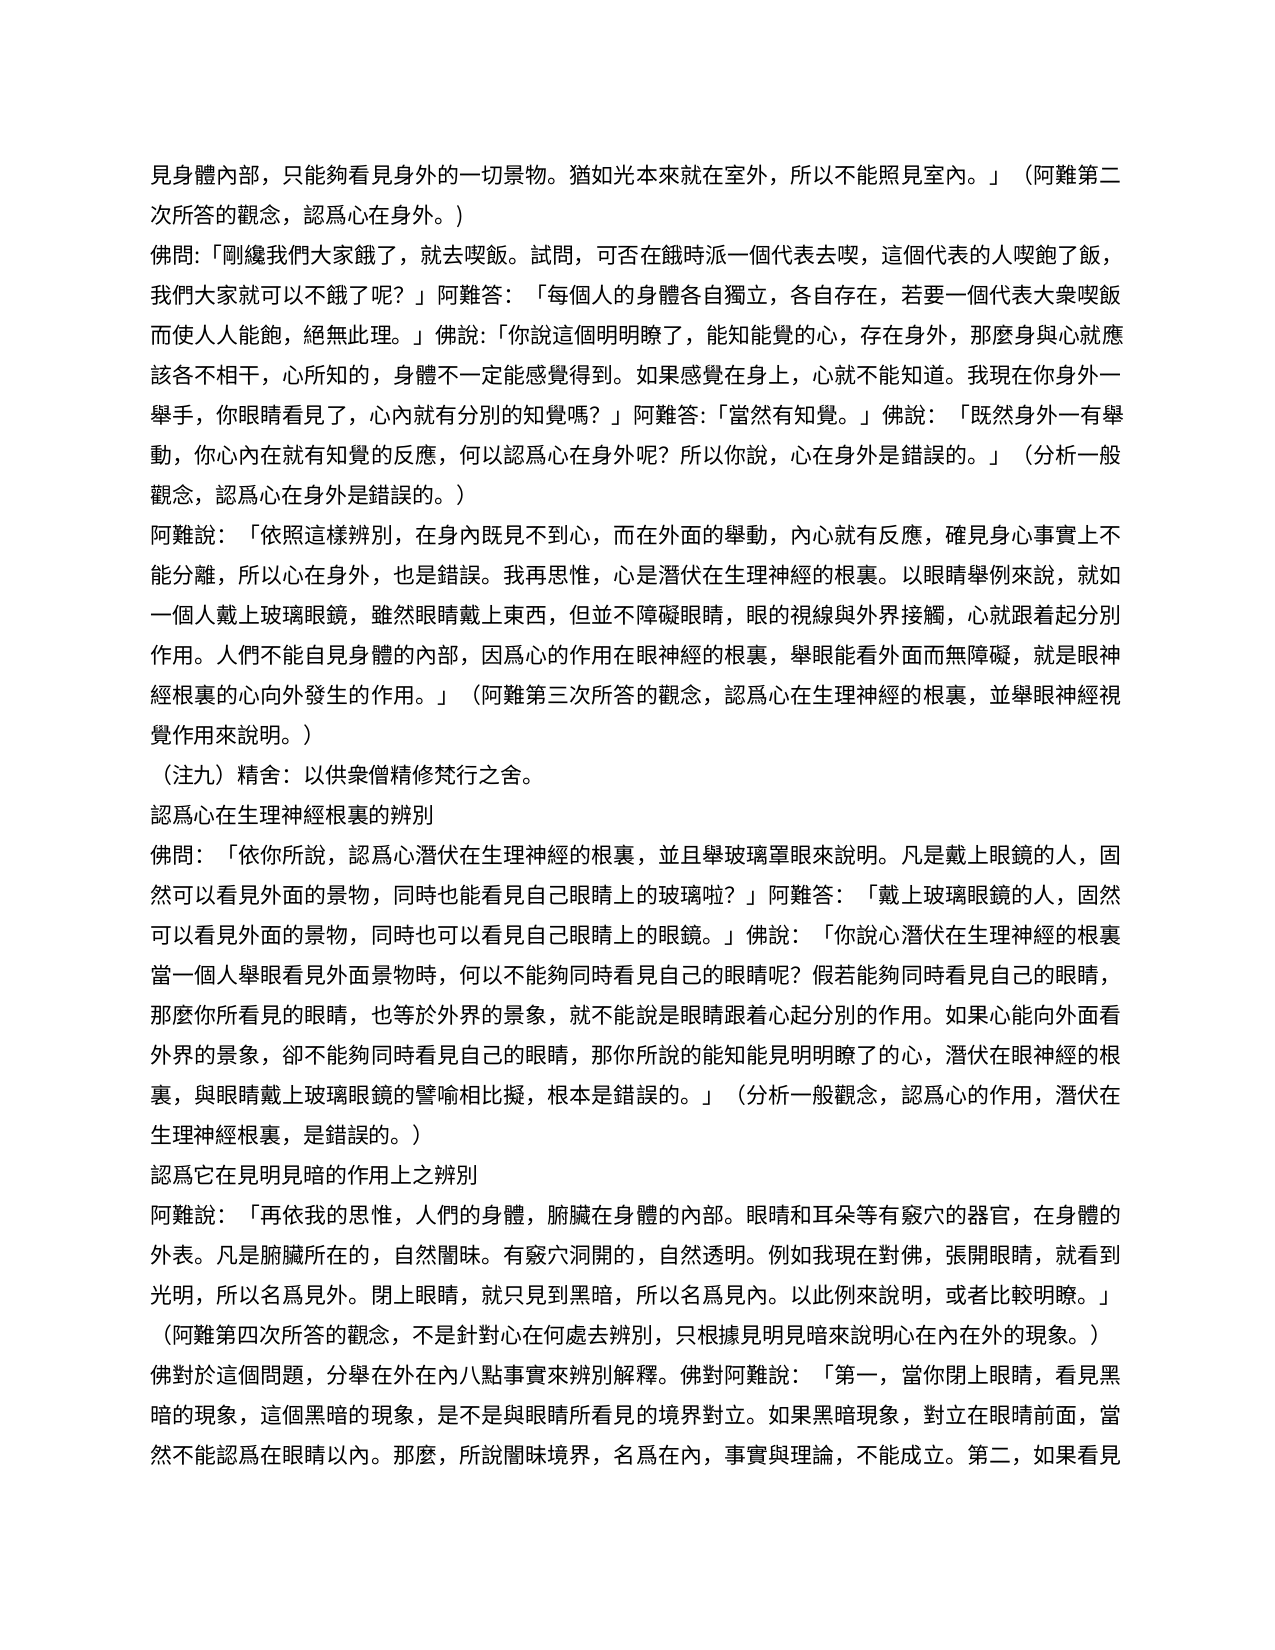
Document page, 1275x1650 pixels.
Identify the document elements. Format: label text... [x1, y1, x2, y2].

text 佛問：「依你所說，認爲心潛伏在生理神經的根裏，並且舉玻璃罩眼來說明。凡是戴上眼鏡的人，固然可以看見外面的景物，同時也能看見自己眼睛上的玻璃啦？」阿難答：「戴上玻璃眼鏡的人，固然可以看見外面的景物，同時也可以看見自己眼睛上的眼鏡。」佛說：「你說心潛伏在生理神經的根裏，當一個人舉眼看見外面景物時，何以不能夠同時看見自己的眼睛呢？假若能夠同時看見自己的眼睛，那麼你所看見的眼睛，也等於外界的景象，就不能說是眼睛跟着心起分別的作用。如果心能向外面看外界的景象，卻不能夠同時看見自己的眼睛，那你所說的能知能見明明瞭了的心，潛伏在眼神經的根裏，與眼睛戴上玻璃眼鏡的譬喻相比擬，根本是錯誤的。」（分析一般觀念，認爲心的作用，潛伏在生理神經根裏，是錯誤的。） [150, 830, 1125, 1150]
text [150, 1350, 1125, 1470]
text 認爲它在見明見暗的作用上之辨別 [150, 1150, 1125, 1190]
text 阿難說：「依照這樣辨別，在身內既見不到心，而在外面的舉動，內心就有反應，確見身心事實上不能分離，所以心在身外，也是錯誤。我再思惟，心是潛伏在生理神經的根裏。以眼睛舉例來說，就如一個人戴上玻璃眼鏡，雖然眼睛戴上東西，但並不障礙眼睛，眼的視線與外界接觸，心就跟着起分別作用。人們不能自見身體的內部，因爲心的作用在眼神經的根裏，舉眼能看外面而無障礙，就是眼神經根裏的心向外發生的作用。」（阿難第三次所答的觀念，認爲心在生理神經的根裏，並舉眼神經視覺作用來說明。） [150, 510, 1125, 750]
text 佛問:「剛纔我們大家餓了，就去喫飯。試問，可否在餓時派一個代表去喫，這個代表的人喫飽了飯，我們大家就可以不餓了呢？」阿難答：「每個人的身體各自獨立，各自存在，若要一個代表大衆喫飯，而使人人能飽，絕無此理。」佛說:「你說這個明明瞭了，能知能覺的心，存在身外，那麼身與心就應該各不相干，心所知的，身體不一定能感覺得到。如果感覺在身上，心就不能知道。我現在你身外一舉手，你眼睛看見了，心內就有分別的知覺嗎？」阿難答:「當然有知覺。」佛說：「既然身外一有舉動，你心內在就有知覺的反應，何以認爲心在身外呢？所以你說，心在身外是錯誤的。」（分析一般觀念，認爲心在身外是錯誤的。） [150, 230, 1125, 510]
text 認爲心在生理神經根裏的辨別 [150, 790, 1125, 830]
text （注九）精舍：以供衆僧精修梵行之舍。 [150, 750, 1125, 790]
text 阿難說：「再依我的思惟，人們的身體，腑臟在身體的內部。眼晴和耳朵等有竅穴的器官，在身體的外表。凡是腑臟所在的，自然闇昧。有竅穴洞開的，自然透明。例如我現在對佛，張開眼睛，就看到光明，所以名爲見外。閉上眼睛，就只見到黑暗，所以名爲見內。以此例來說明，或者比較明瞭。」（阿難第四次所答的觀念，不是針對心在何處去辨別，只根據見明見暗來說明心在內在外的現象。） [150, 1190, 1125, 1350]
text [150, 150, 1125, 230]
